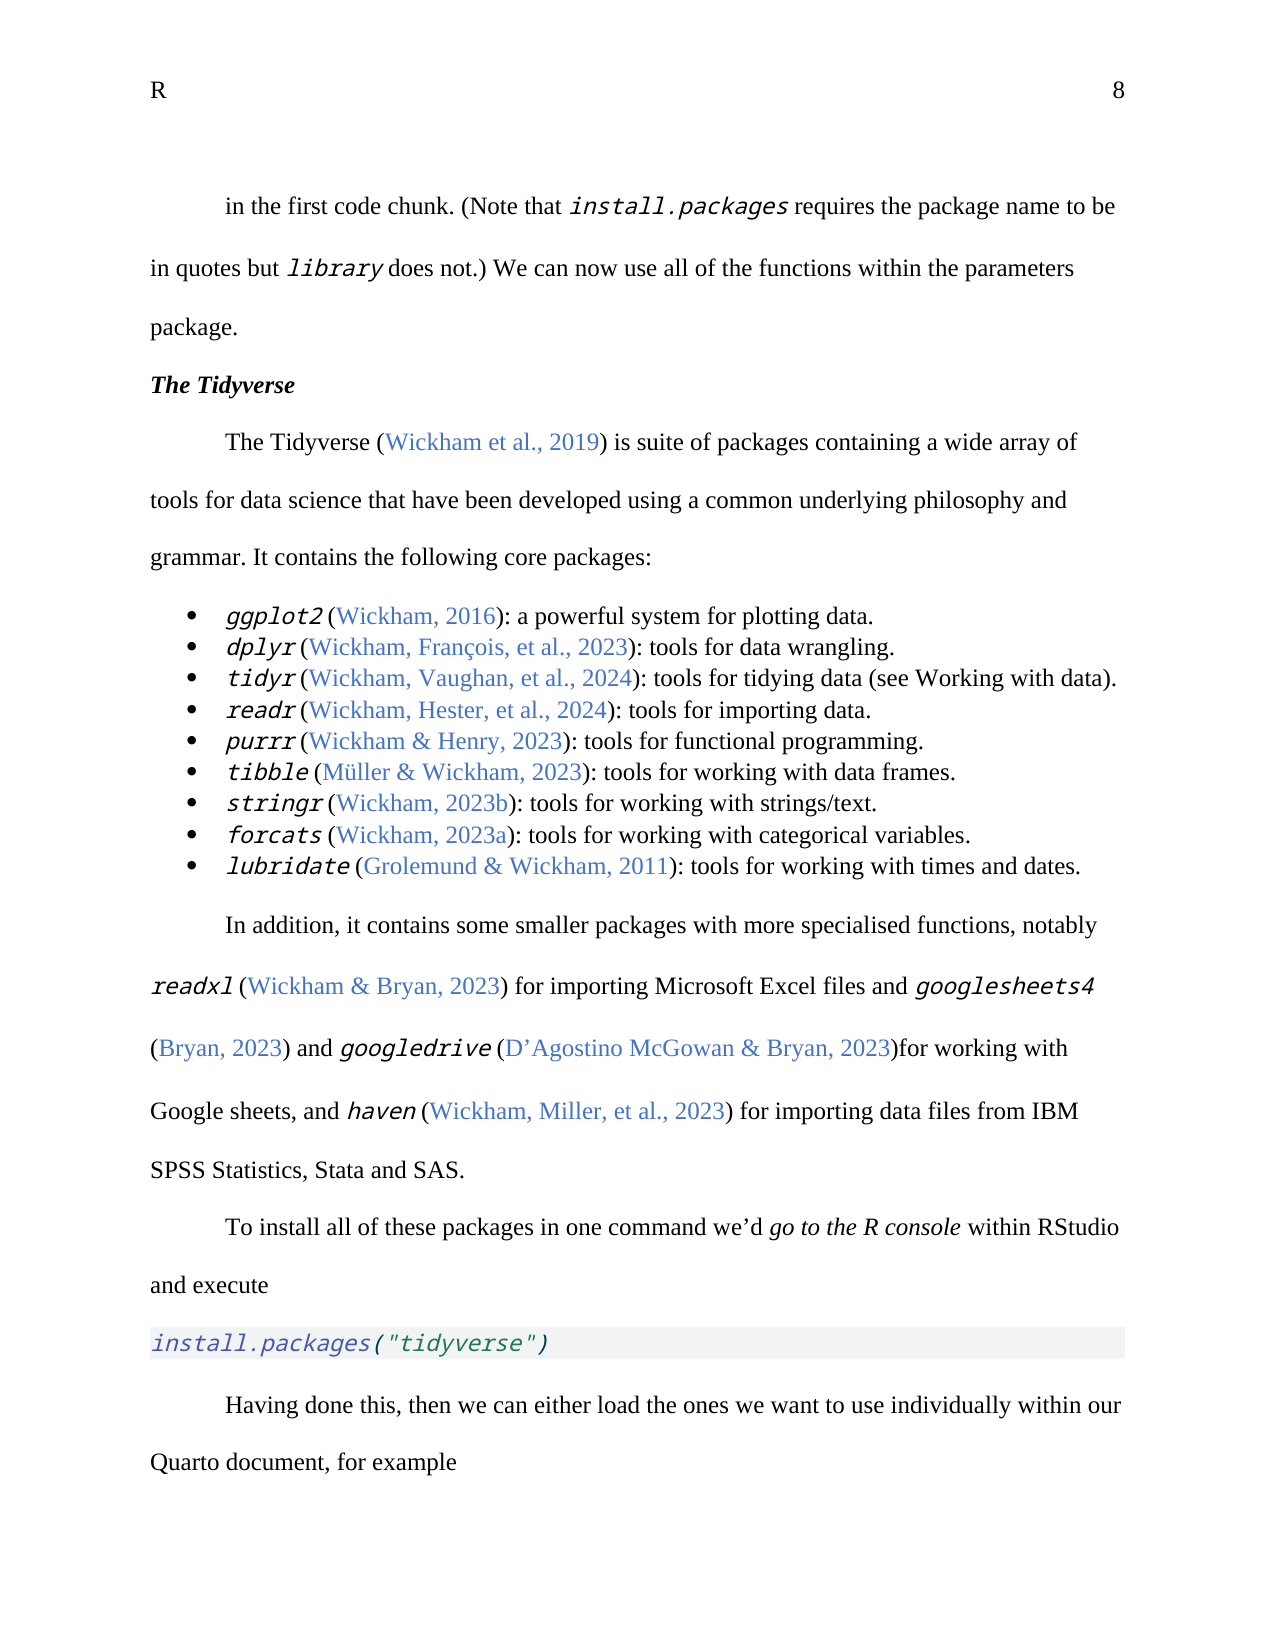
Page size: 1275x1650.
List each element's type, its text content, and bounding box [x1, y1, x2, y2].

text To install all of these packages in one command we’d go to the R console within RStudio and execute [150, 1212, 1125, 1299]
list lubridate (Grolemund & Wickham, 2011): tools for working with times and dates. [187, 850, 1125, 910]
list purrr (Wickham & Henry, 2023): tools for functional programming. [187, 725, 1125, 756]
text In addition, it contains some smaller packages with more specialised functions, notably readxl (Wickham & Bryan, 2023) for importing Microsoft Excel files and googlesheets4 (Bryan, 2023) and googledrive (D’Agostino McGowan & Bryan, 2023)for working with Google sheets, and haven (Wickham, Miller, et al., 2023) for importing data files from IBM SPSS Statistics, Stata and SAS. [150, 910, 1125, 1184]
text in the first code chunk. (Note that install.packages requires the package name to be in quotes but library does not.) We can now use all of the functions within the parameters package. [150, 190, 1125, 341]
text The Tidyverse (Wickham et al., 2019) is suite of packages containing a wide array of tools for data science that have been developed using a common underlying philosophy and grammar. It contains the following core packages: [150, 427, 1125, 571]
list dplyr (Wickham, François, et al., 2023): tools for data wrangling. [187, 631, 1125, 662]
list stringr (Wickham, 2023b): tools for working with strings/text. [187, 787, 1125, 819]
subtitle The Tidyverse [150, 370, 1125, 399]
list ggplot2 (Wickham, 2016): a powerful system for plotting data. [187, 600, 1125, 631]
list tidyr (Wickham, Vaughan, et al., 2024): tools for tidying data (see Working with data). [187, 662, 1125, 694]
text Having done this, then we can either load the ones we want to use individually within our Quarto document, for example [150, 1390, 1125, 1476]
list forcats (Wickham, 2023a): tools for working with categorical variables. [187, 819, 1125, 850]
text install.packages("tidyverse") [150, 1327, 1125, 1359]
list tibble (Müller & Wickham, 2023): tools for working with data frames. [187, 756, 1125, 787]
list readr (Wickham, Hester, et al., 2024): tools for importing data. [187, 694, 1125, 725]
